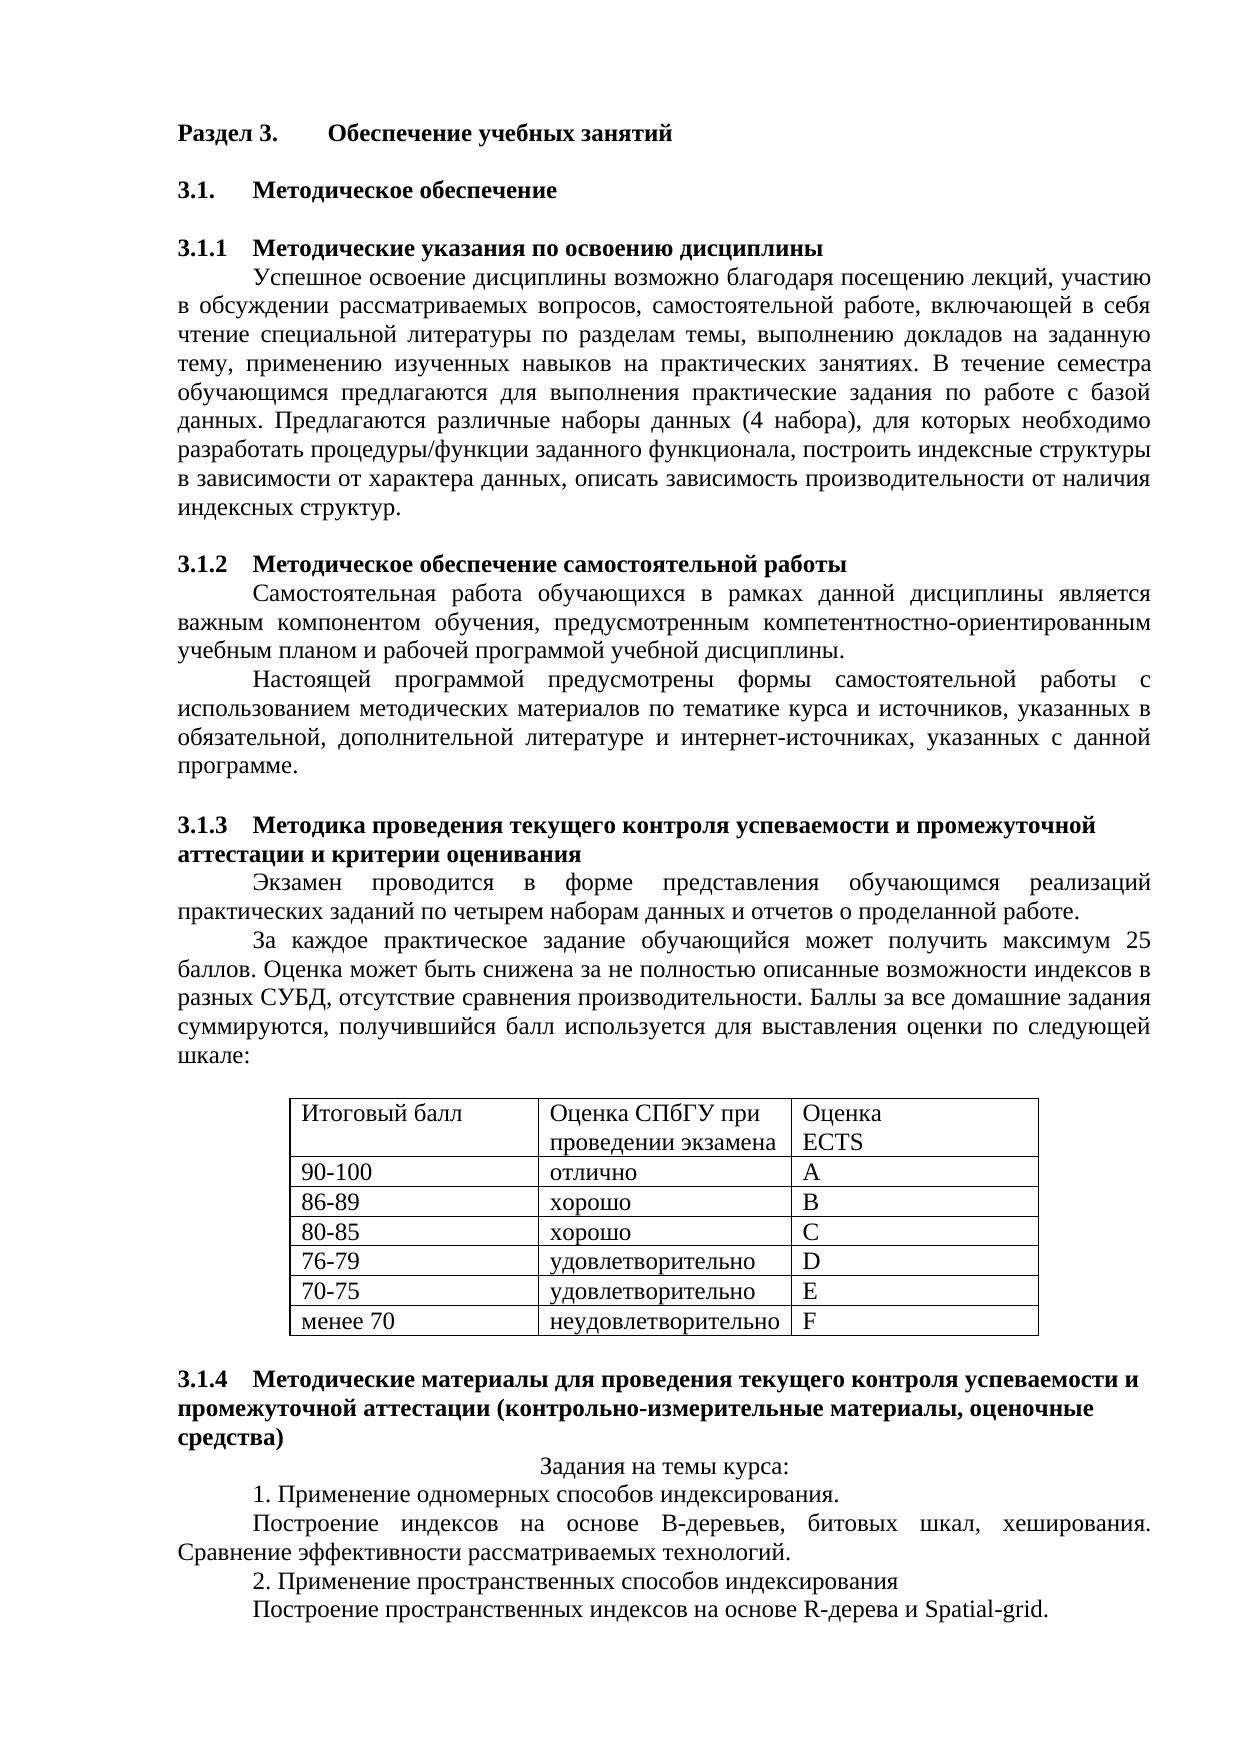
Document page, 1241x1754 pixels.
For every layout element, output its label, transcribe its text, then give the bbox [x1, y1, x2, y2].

table_cell 76-79 [291, 1246, 538, 1275]
table_cell удовлетворительно [539, 1276, 791, 1305]
table_header Оценка ECTS [792, 1099, 1038, 1156]
table_header Итоговый балл [291, 1099, 538, 1156]
table_cell 70-75 [291, 1276, 538, 1305]
text Раздел 3. Обеспечение учебных занятий [177, 118, 1152, 147]
table_cell хорошо [539, 1187, 791, 1216]
table_cell менее 70 [291, 1306, 538, 1335]
table_cell D [792, 1246, 1038, 1275]
table_cell F [792, 1306, 1038, 1335]
text 3.1.4 Методические материалы для проведения текущего контроля успеваемости и промежуточной аттестации (контрольно-измерительные материалы, оценочные средства) [177, 1364, 1152, 1451]
text Успешное освоение дисциплины возможно благодаря посещению лекций, участию в обсуждении рассматриваемых вопросов, самостоятельной работе, включающей в себя чтение специальной литературы по разделам темы, выполнению докладов на заданную тему, применению изученных навыков на практических занятиях. В течение семестра обучающимся предлагаются для выполнения практические задания по работе с базой данных. Предлагаются различные наборы данных (4 набора), для которых необходимо разработать процедуры/функции заданного функционала, построить индексные структуры в зависимости от характера данных, описать зависимость производительности от наличия индексных структур. [177, 262, 1152, 521]
text Самостоятельная работа обучающихся в рамках данной дисциплины является важным компонентом обучения, предусмотренным компетентностно-ориентированным учебным планом и рабочей программой учебной дисциплины. [177, 578, 1152, 664]
text 3.1.1 Методические указания по освоению дисциплины [177, 233, 1152, 262]
text Задания на темы курса: [177, 1451, 1152, 1479]
table_cell A [792, 1157, 1038, 1186]
list Применение пространственных способов индексирования [177, 1566, 1152, 1594]
text Экзамен проводится в форме представления обучающимся реализаций практических заданий по четырем наборам данных и отчетов о проделанной работе. [177, 867, 1152, 925]
list Применение одномерных способов индексирования. [177, 1479, 1152, 1508]
text За каждое практическое задание обучающийся может получить максимум 25 баллов. Оценка может быть снижена за не полностью описанные возможности индексов в разных СУБД, отсутствие сравнения производительности. Баллы за все домашние задания суммируются, получившийся балл используется для выставления оценки по следующей шкале: [177, 925, 1152, 1069]
table_cell отлично [539, 1157, 791, 1186]
text Настоящей программой предусмотрены формы самостоятельной работы с использованием методических материалов по тематике курса и источников, указанных в обязательной, дополнительной литературе и интернет-источниках, указанных с данной программе. [177, 664, 1152, 810]
table_header Оценка СПбГУ при проведении экзамена [539, 1099, 791, 1156]
table_cell B [792, 1187, 1038, 1216]
table_cell неудовлетворительно [539, 1306, 791, 1335]
table_cell 90-100 [291, 1157, 538, 1186]
table_cell 86-89 [291, 1187, 538, 1216]
table_cell C [792, 1217, 1038, 1245]
table_cell удовлетворительно [539, 1246, 791, 1275]
text 3.1.2 Методическое обеспечение самостоятельной работы [177, 549, 1152, 578]
list Построение пространственных индексов на основе R-дерева и Spatial-grid. [177, 1594, 1152, 1623]
text Построение индексов на основе B-деревьев, битовых шкал, хеширования. Сравнение эффективности рассматриваемых технологий. [177, 1508, 1152, 1566]
table_cell E [792, 1276, 1038, 1305]
text 3.1.3 Методика проведения текущего контроля успеваемости и промежуточной аттестации и критерии оценивания [177, 810, 1152, 867]
text 3.1. Методическое обеспечение [177, 176, 1152, 204]
table_cell 80-85 [291, 1217, 538, 1245]
table_cell хорошо [539, 1217, 791, 1245]
